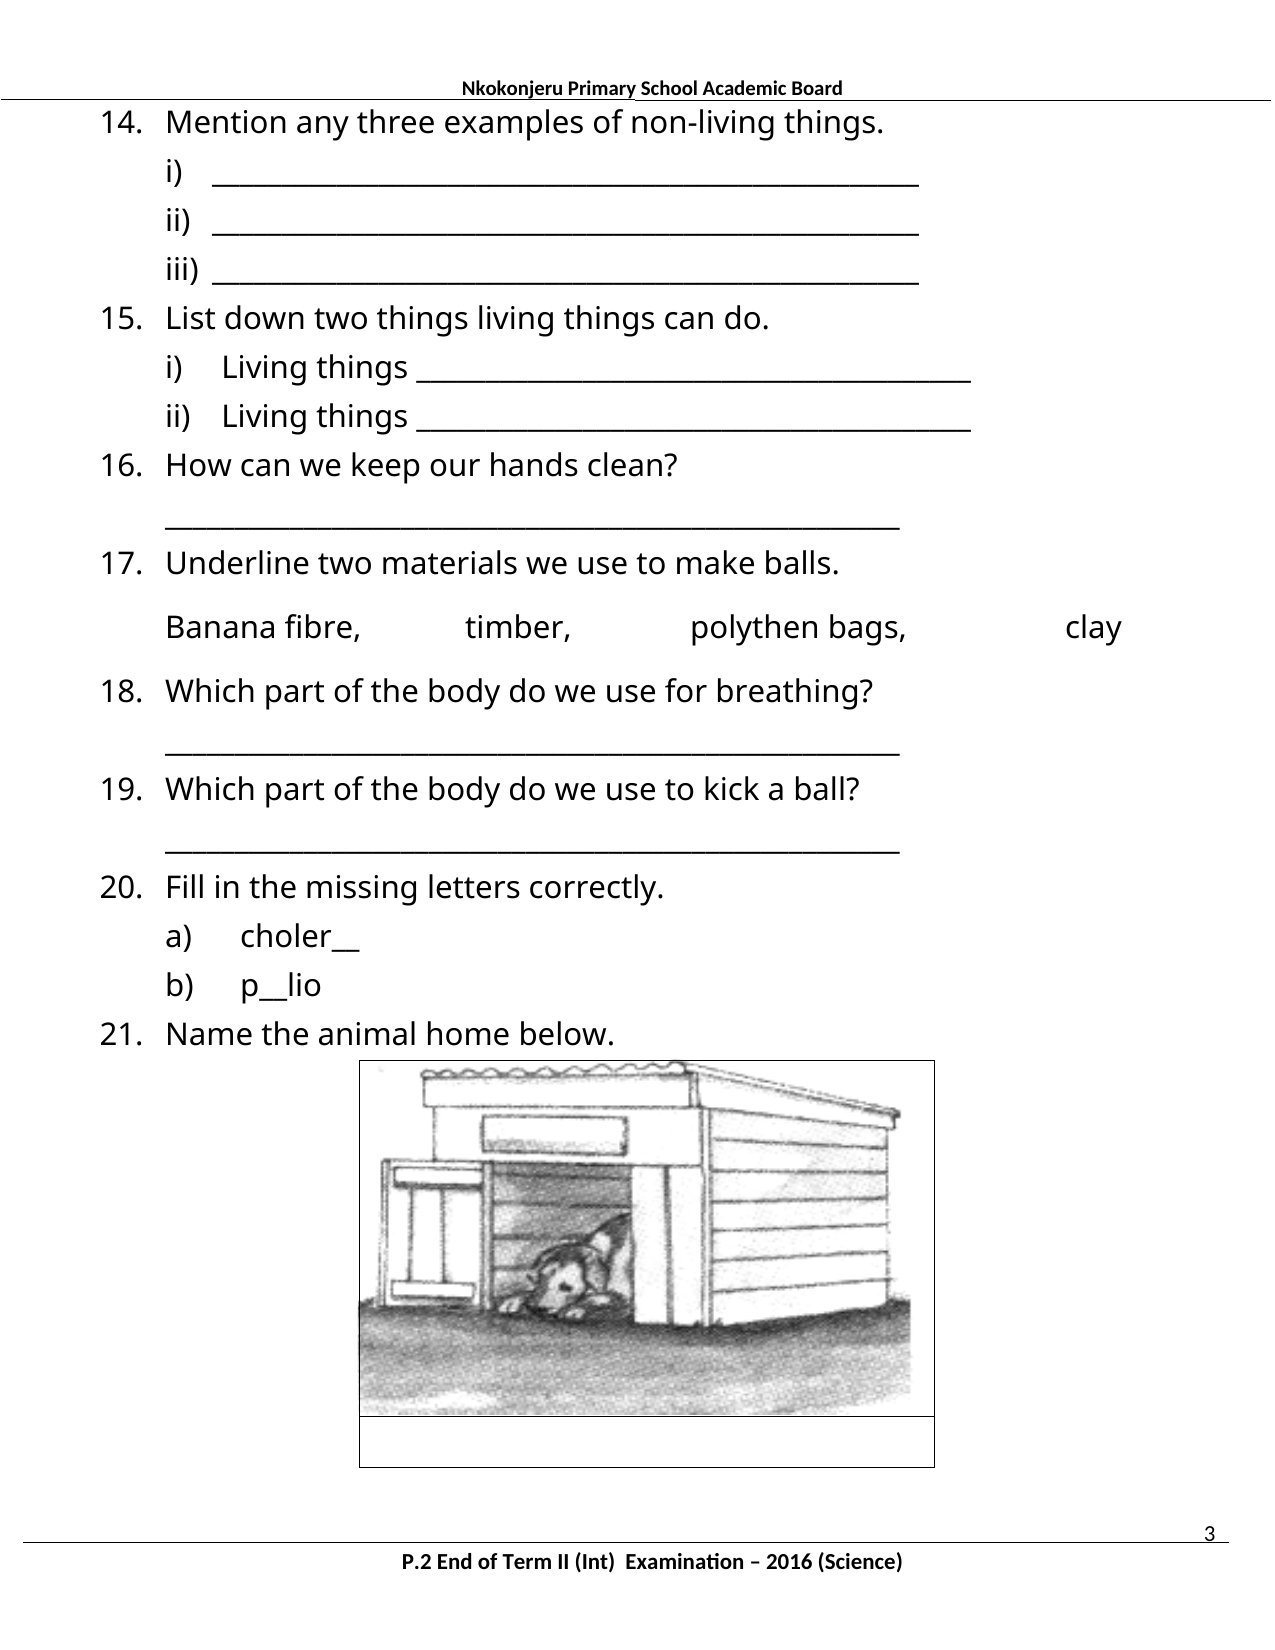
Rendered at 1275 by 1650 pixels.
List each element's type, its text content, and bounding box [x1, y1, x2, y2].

list List down two things living things can do. [99, 296, 1215, 339]
list Which part of the body do we use to kick a ball? [99, 767, 1215, 809]
list ___________________________________________________ [165, 247, 1215, 290]
text _____________________________________________________ [165, 816, 1215, 858]
list Fill in the missing letters correctly. [99, 864, 1215, 907]
list ___________________________________________________ [165, 198, 1215, 241]
text _____________________________________________________ [165, 492, 1215, 535]
list p__lio [165, 962, 1215, 1005]
list choler__ [165, 913, 1215, 956]
list Living things ________________________________________ [165, 345, 1215, 388]
list Living things ________________________________________ [165, 394, 1215, 437]
list Underline two materials we use to make balls. [99, 541, 1215, 584]
list ___________________________________________________ [165, 149, 1215, 192]
table_cell [360, 1417, 934, 1467]
text Banana fibre, timber, polythen bags, clay [165, 605, 1215, 647]
list How can we keep our hands clean? [99, 443, 1215, 486]
list Which part of the body do we use for breathing? [99, 669, 1215, 711]
list Name the animal home below. [99, 1011, 1215, 1054]
list Mention any three examples of non-living things. [99, 100, 1215, 143]
table_header [360, 1061, 934, 1416]
text _____________________________________________________ [165, 718, 1215, 760]
